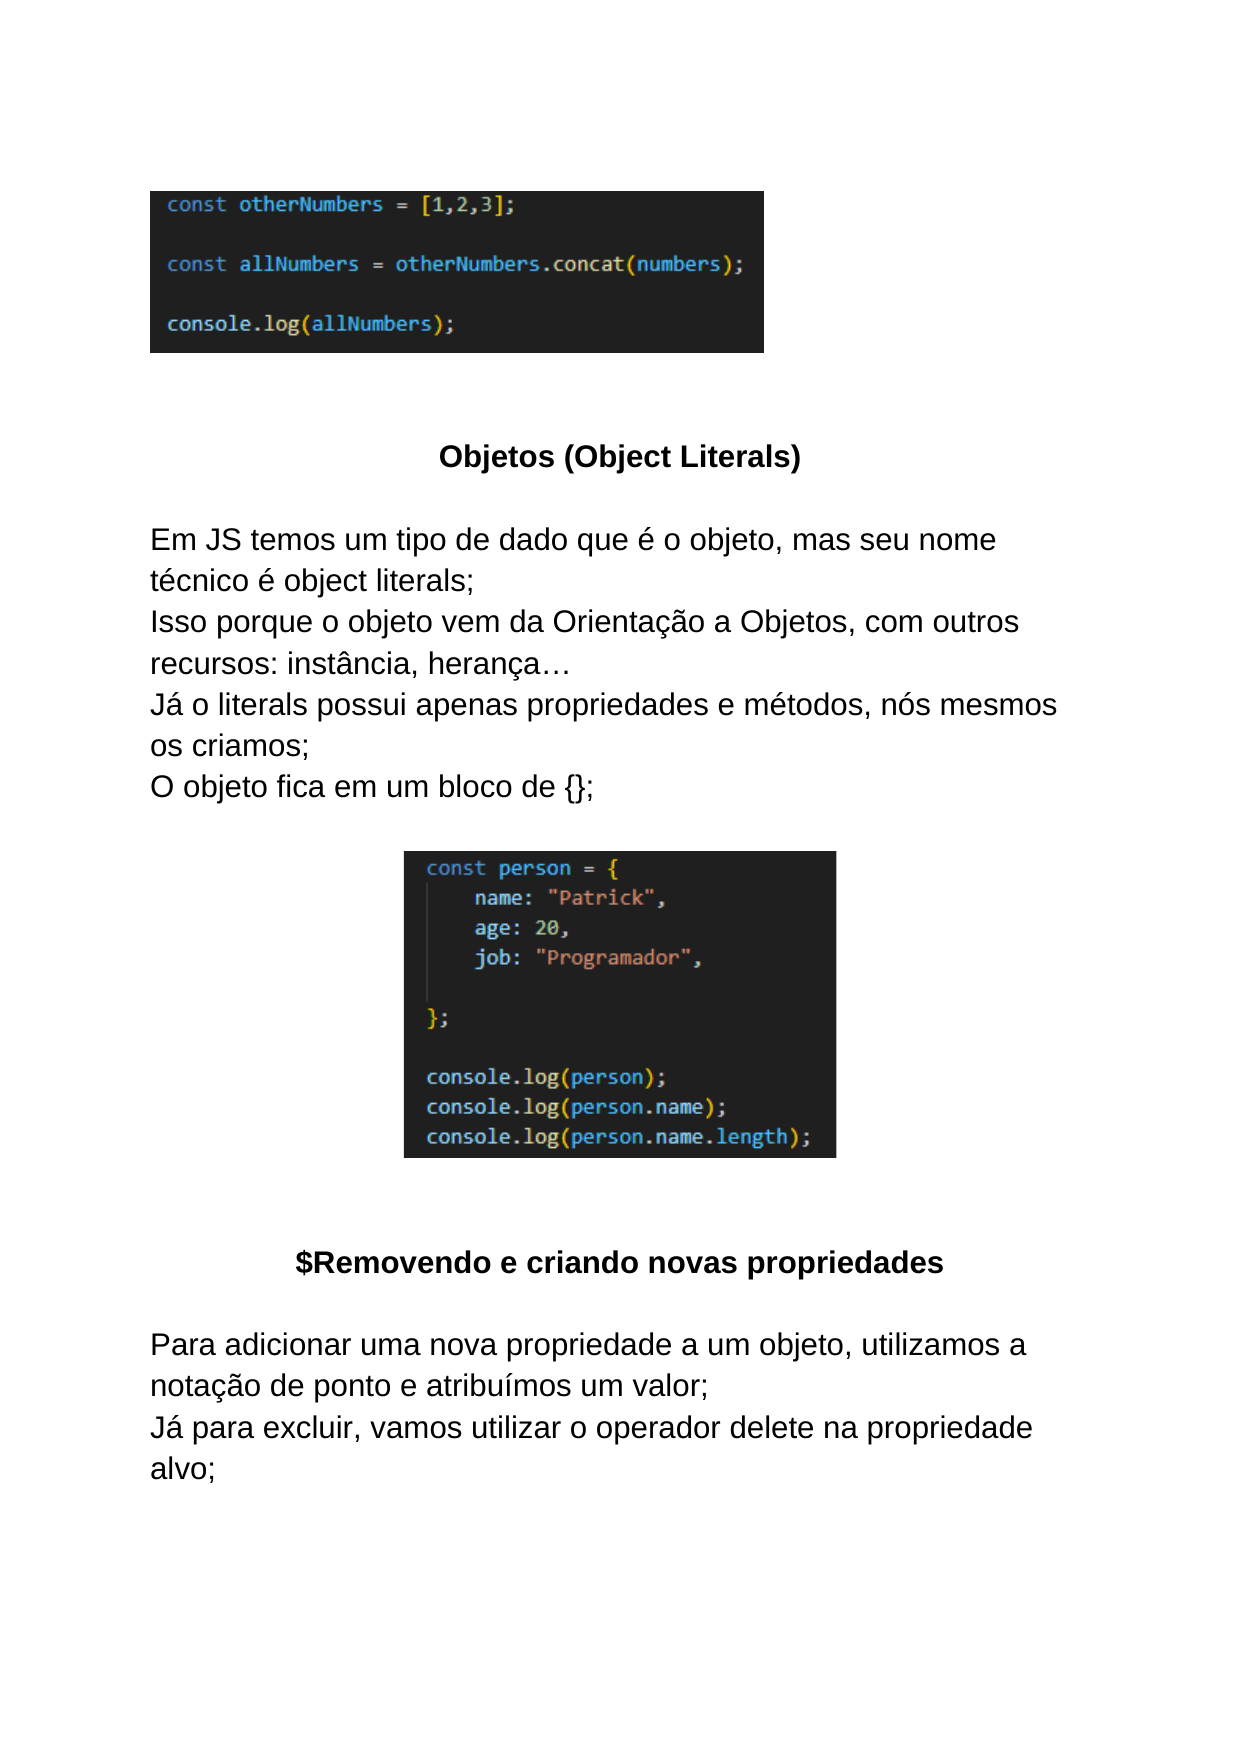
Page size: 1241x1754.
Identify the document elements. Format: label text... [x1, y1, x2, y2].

text O objeto fica em um bloco de {}; [150, 768, 1090, 804]
text Em JS temos um tipo de dado que é o objeto, mas seu nome técnico é object literals; [150, 521, 1090, 598]
subtitle $Removendo e criando novas propriedades [150, 1244, 1090, 1279]
text Isso porque o objeto vem da Orientação a Objetos, com outros recursos: instância, herança… [150, 603, 1090, 681]
picture [403, 851, 837, 1158]
subtitle Objetos (Object Literals) [150, 438, 1090, 474]
text Já o literals possui apenas propriedades e métodos, nós mesmos os criamos; [150, 686, 1090, 763]
text Para adicionar uma nova propriedade a um objeto, utilizamos a notação de ponto e atribuímos um valor; [150, 1326, 1090, 1403]
picture [150, 191, 764, 353]
text Já para excluir, vamos utilizar o operador delete na propriedade alvo; [150, 1409, 1090, 1486]
